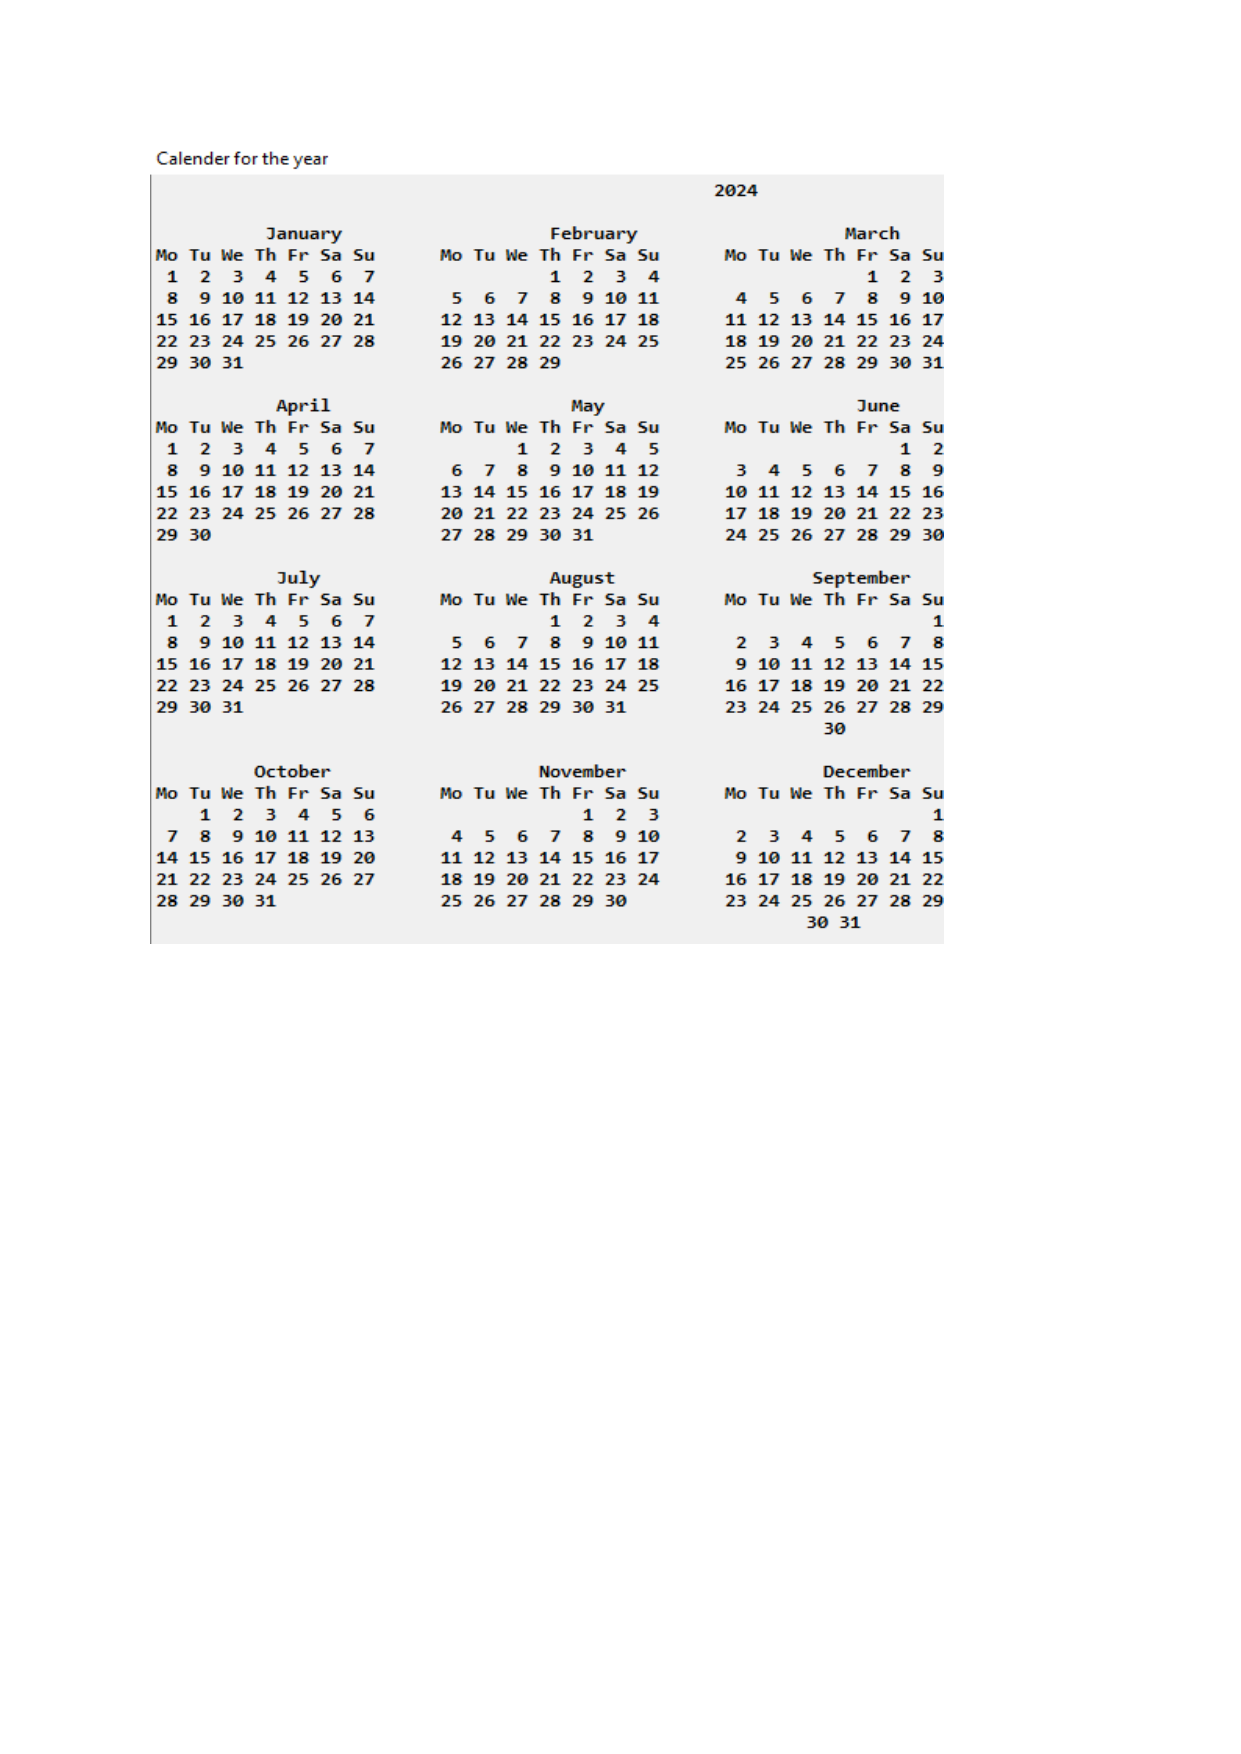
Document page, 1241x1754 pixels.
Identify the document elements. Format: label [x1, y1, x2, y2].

picture [150, 150, 944, 944]
